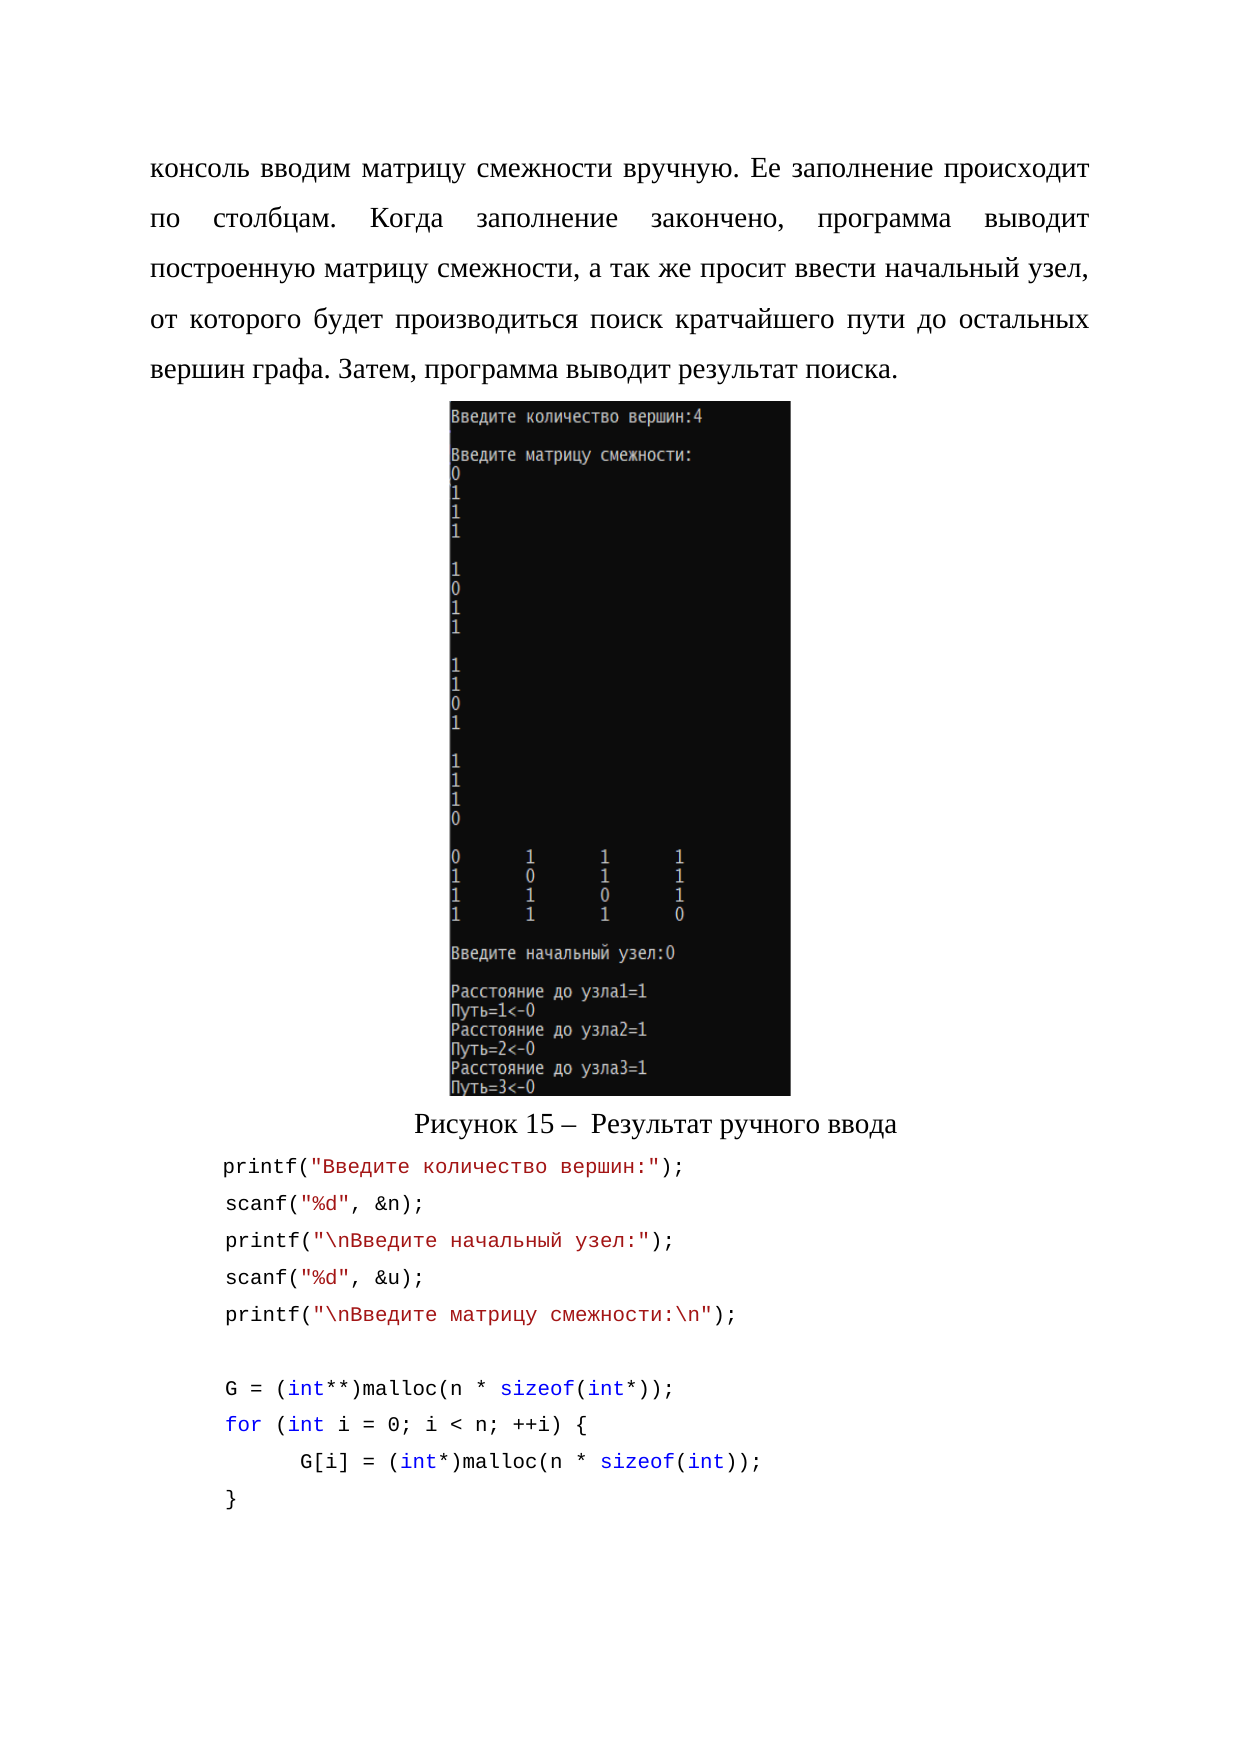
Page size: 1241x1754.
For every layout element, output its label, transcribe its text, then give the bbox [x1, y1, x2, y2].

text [150, 150, 1090, 385]
text for (int i = 0; i < n; ++i) { [148, 1414, 1090, 1438]
picture [449, 401, 791, 1096]
text printf("Введите количество вершин:"); [148, 1156, 1090, 1180]
text G = (int**)malloc(n * sizeof(int*)); [148, 1377, 1090, 1401]
text printf("\nВведите начальный узел:"); [148, 1230, 1090, 1254]
text G[i] = (int*)malloc(n * sizeof(int)); [148, 1451, 1090, 1475]
text Рисунок 15 – Результат ручного ввода [150, 1106, 1090, 1139]
text } [148, 1488, 1090, 1512]
text scanf("%d", &u); [148, 1267, 1090, 1291]
text scanf("%d", &n); [148, 1193, 1090, 1217]
text printf("\nВведите матрицу смежности:\n"); [148, 1304, 1090, 1327]
